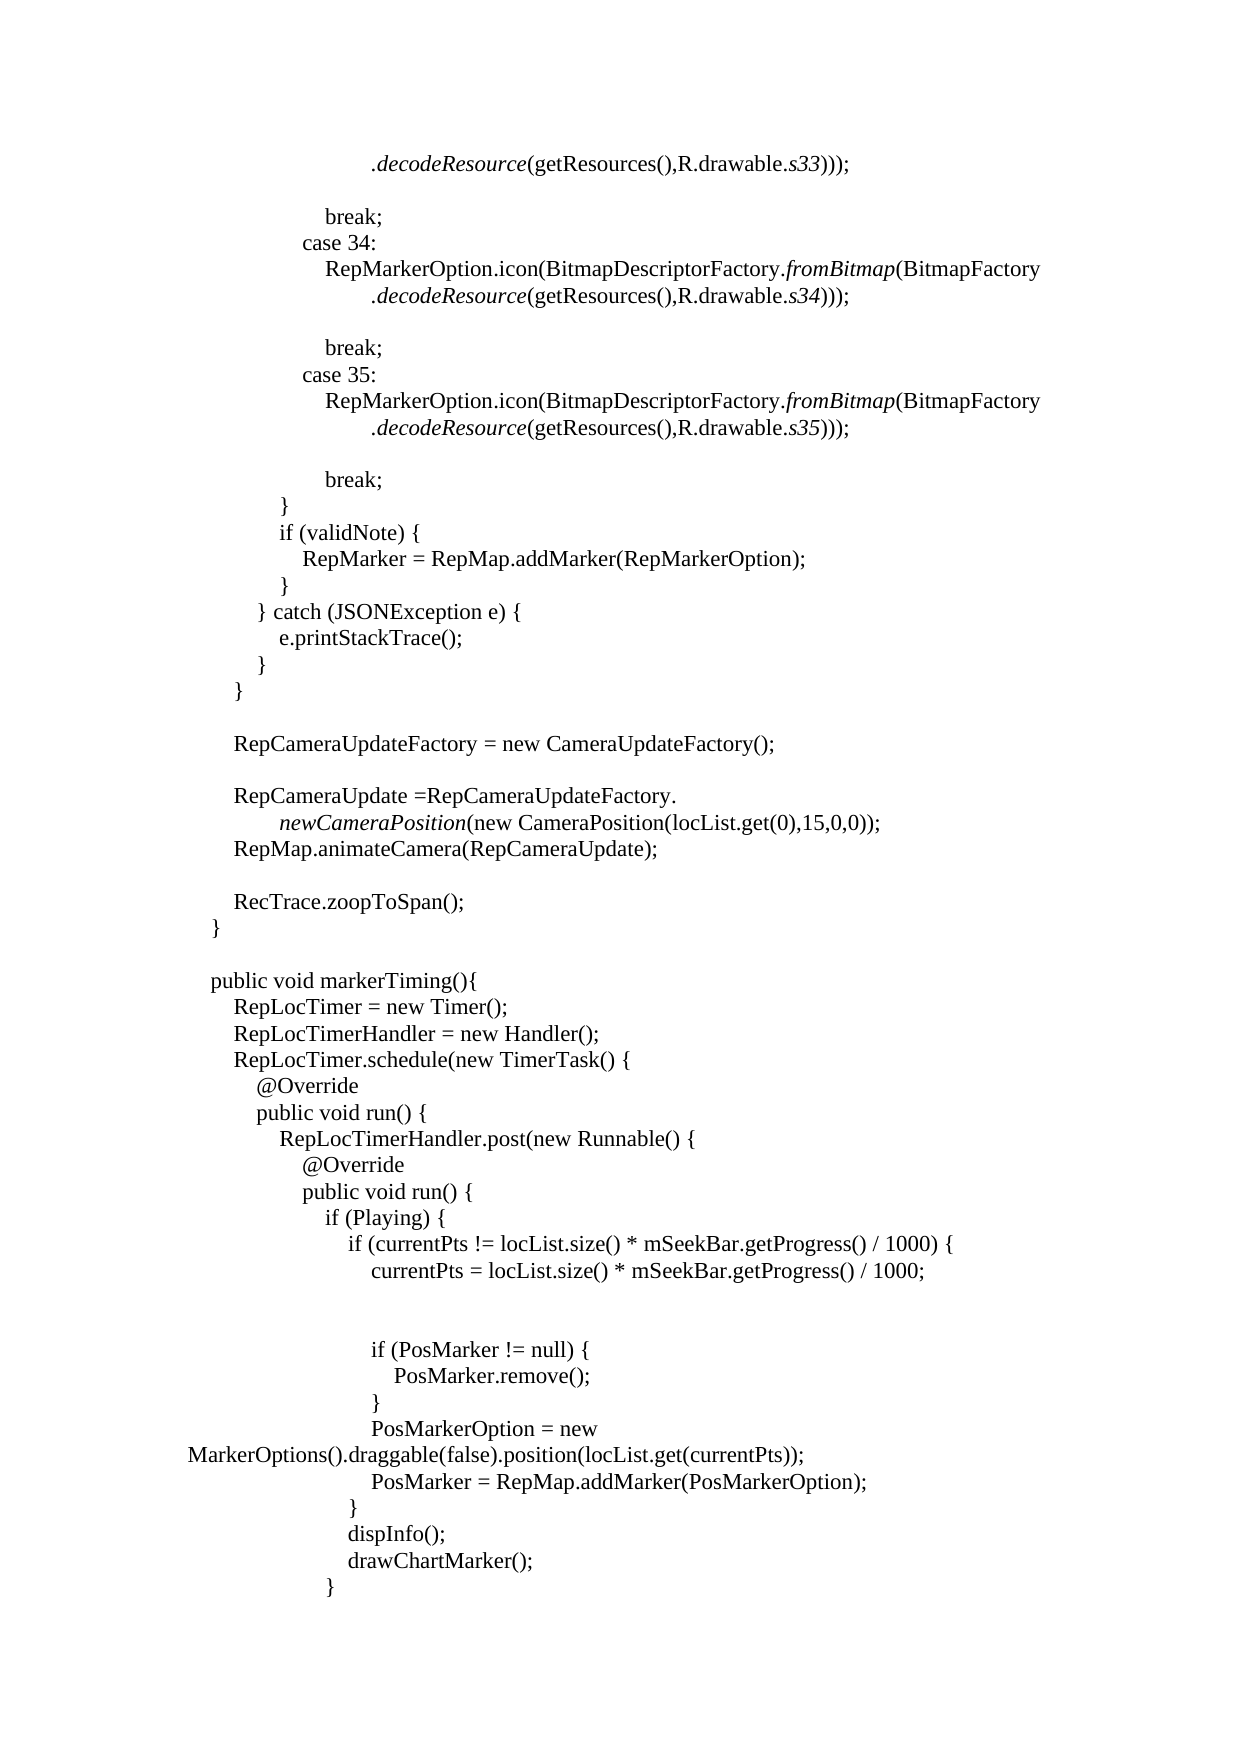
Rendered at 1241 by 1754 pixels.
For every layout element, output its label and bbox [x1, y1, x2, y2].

text [187, 150, 1053, 1599]
